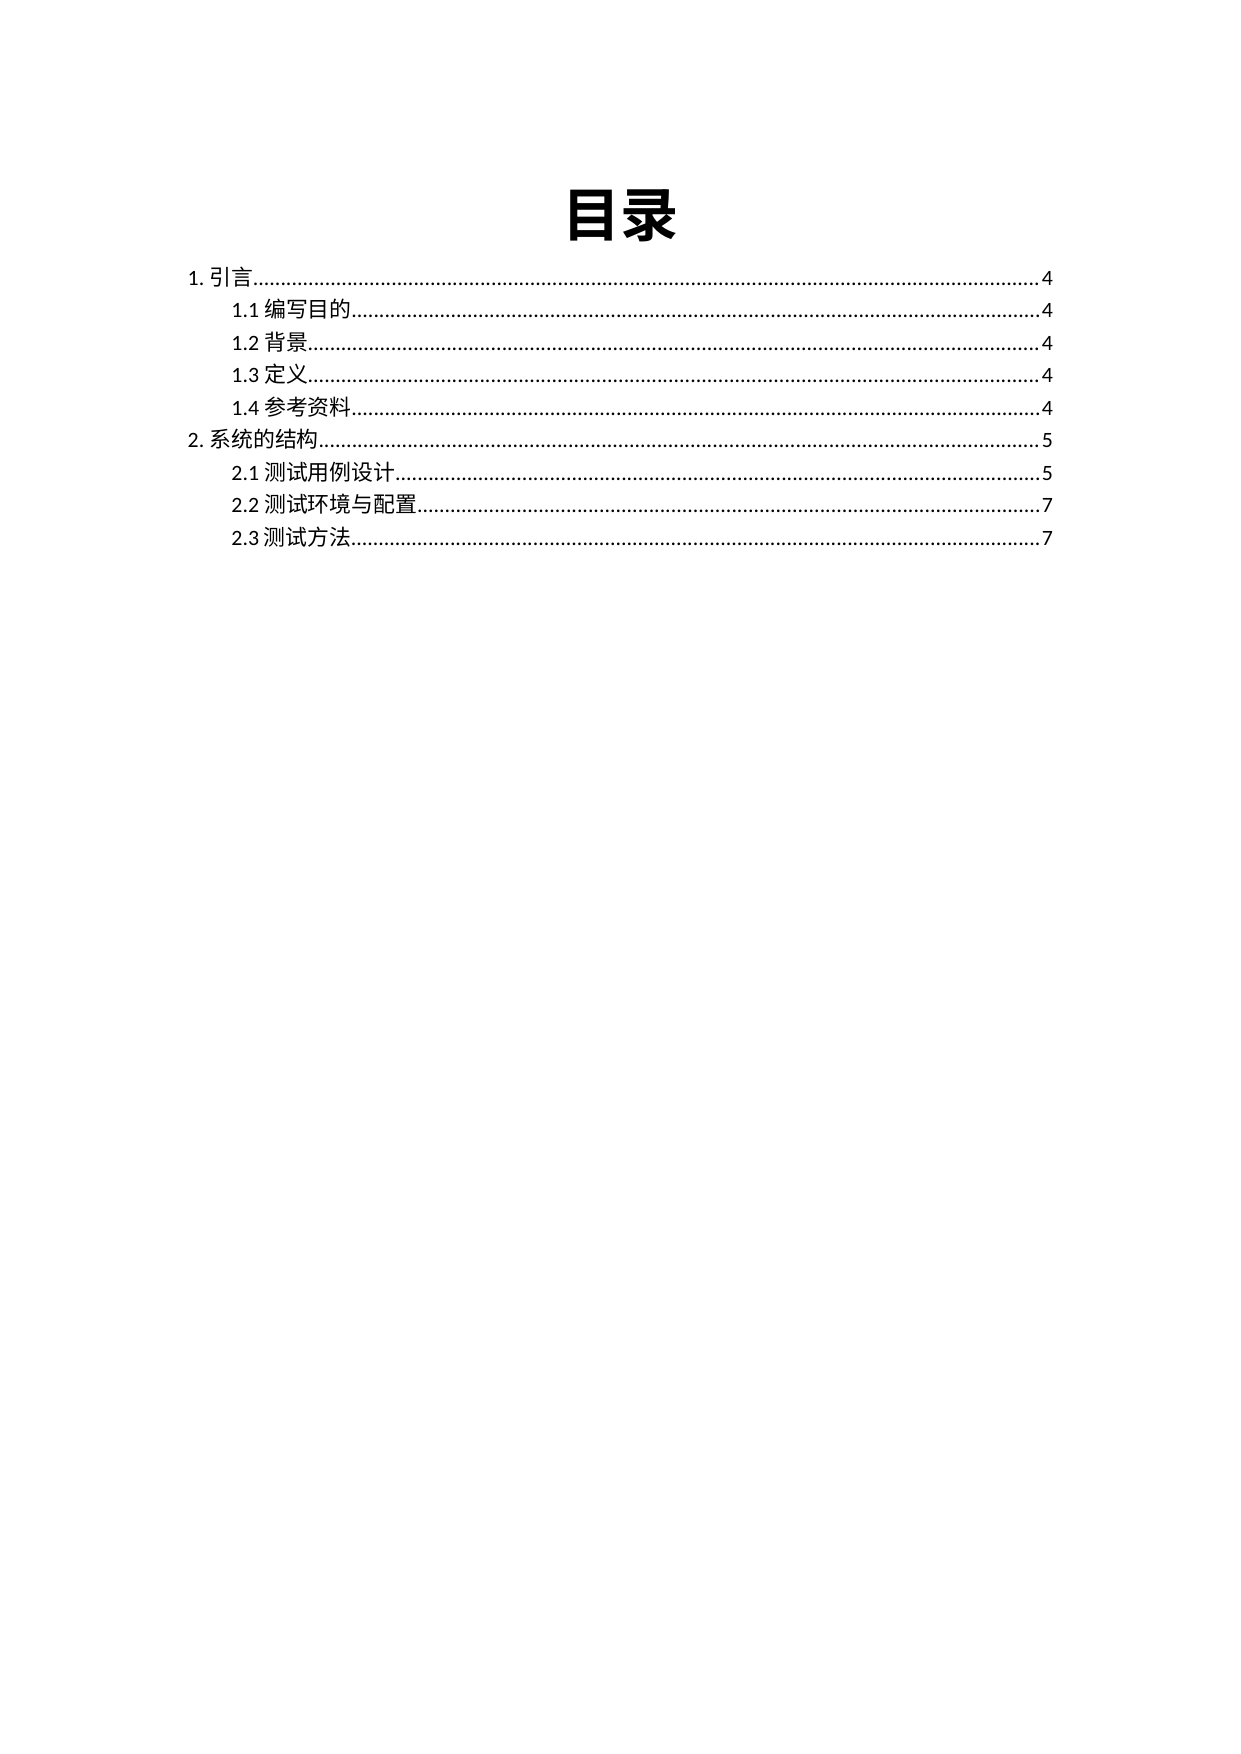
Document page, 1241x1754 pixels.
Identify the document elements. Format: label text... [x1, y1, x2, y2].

text 1.2 背景 4 [231, 324, 1053, 357]
text 2.1 测试用例设计 5 [231, 454, 1053, 487]
text 2.2 测试环境与配置 7 [231, 487, 1053, 519]
text 目录 [187, 162, 1053, 259]
text 1.4 参考资料 4 [231, 389, 1053, 422]
text 2.3测试方法 7 [231, 519, 1053, 552]
text 1. 引言 4 [187, 259, 1053, 292]
text 2. 系统的结构 5 [187, 422, 1053, 454]
text 1.3 定义 4 [231, 357, 1053, 389]
text 1.1 编写目的 4 [231, 292, 1053, 324]
